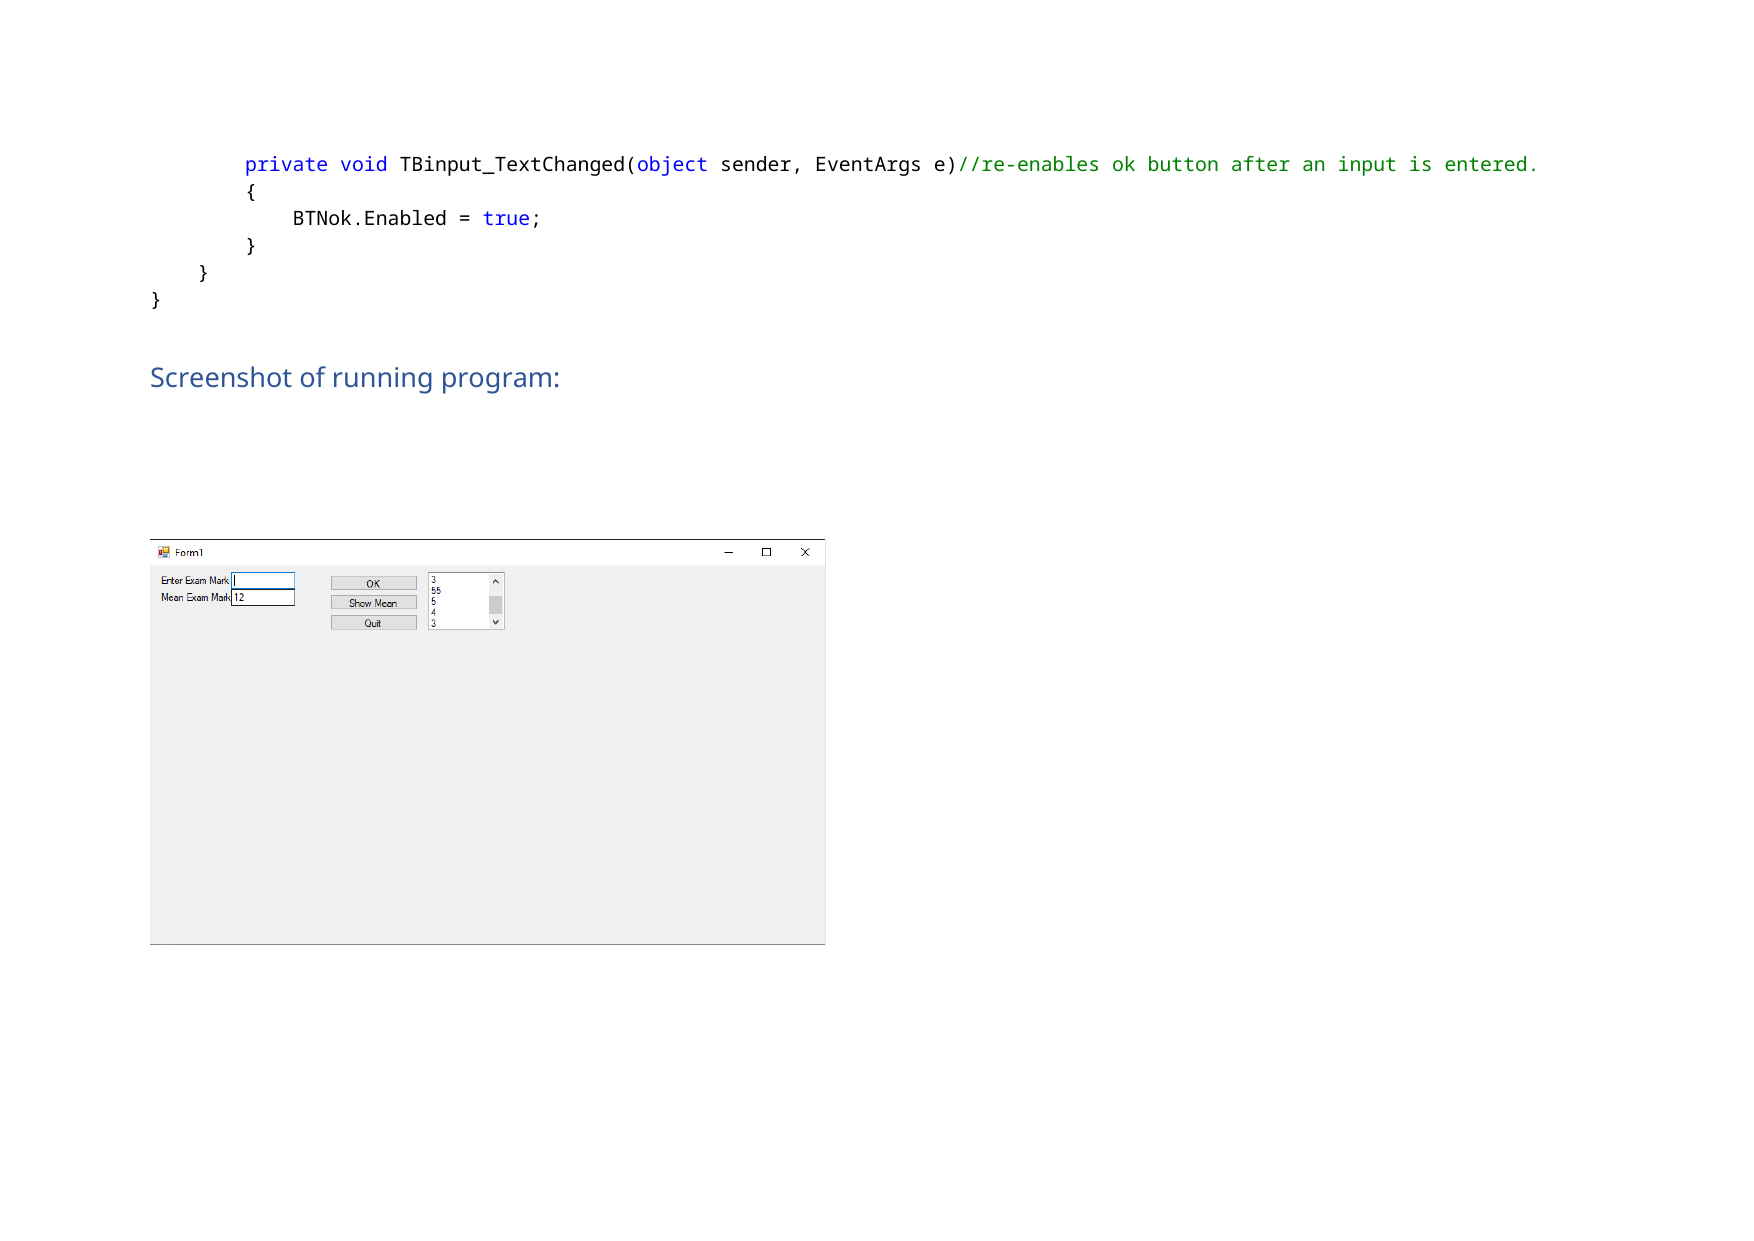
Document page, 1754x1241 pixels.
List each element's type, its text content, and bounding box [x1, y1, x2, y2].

text private void TBinput_TextChanged(object sender, EventArgs e)//re-enables ok button after an input is entered. [150, 150, 1604, 177]
text } [150, 231, 1604, 258]
text BTNok.Enabled = true; [150, 204, 1604, 231]
text { [150, 177, 1604, 204]
subtitle Screenshot of running program: [150, 359, 1604, 396]
picture [150, 539, 826, 945]
text } [150, 258, 1604, 285]
text } [150, 285, 1604, 312]
